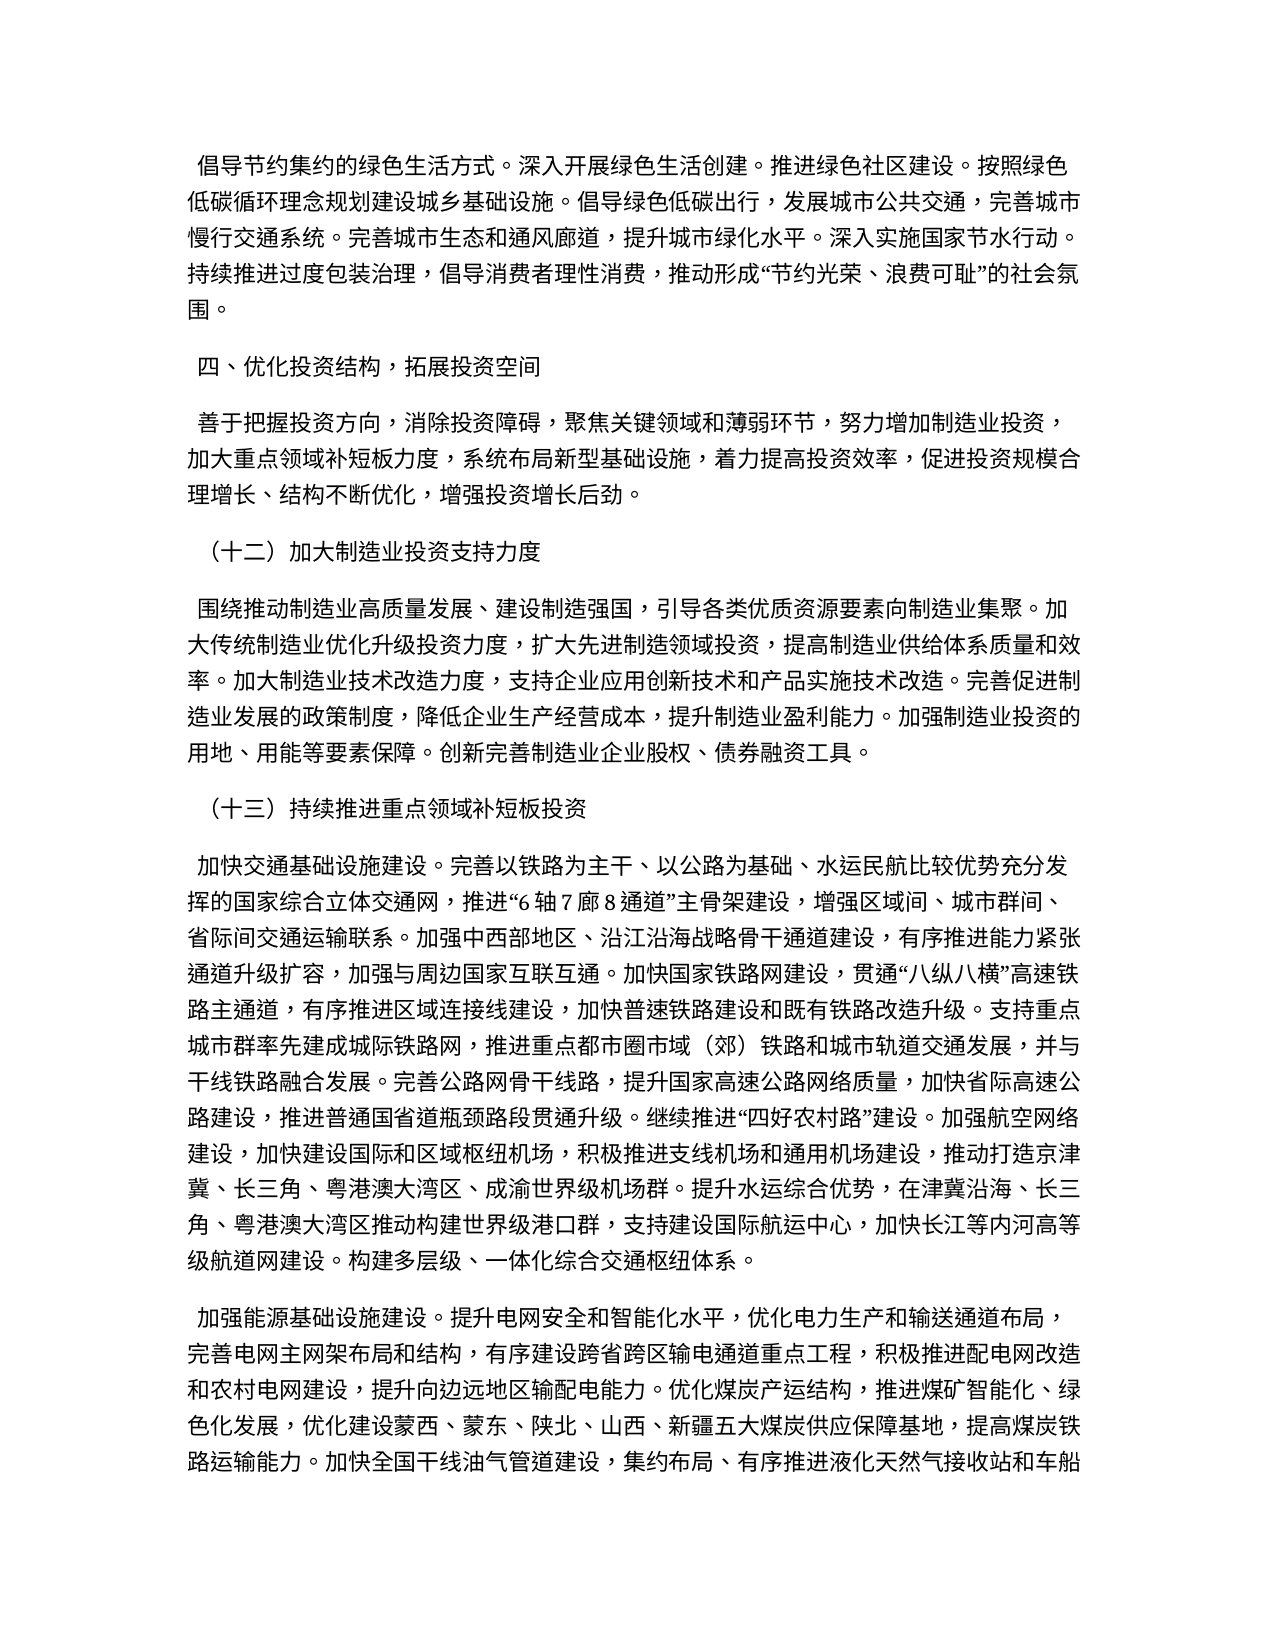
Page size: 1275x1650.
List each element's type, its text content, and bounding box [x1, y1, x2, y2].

text （十二）加大制造业投资支持力度 [187, 536, 1087, 567]
text 围绕推动制造业高质量发展、建设制造强国，引导各类优质资源要素向制造业集聚。加大传统制造业优化升级投资力度，扩大先进制造领域投资，提高制造业供给体系质量和效率。加大制造业技术改造力度，支持企业应用创新技术和产品实施技术改造。完善促进制造业发展的政策制度，降低企业生产经营成本，提升制造业盈利能力。加强制造业投资的用地、用能等要素保障。创新完善制造业企业股权、债券融资工具。 [187, 593, 1087, 768]
text 加快交通基础设施建设。完善以铁路为主干、以公路为基础、水运民航比较优势充分发挥的国家综合立体交通网，推进“6轴7廊8通道”主骨架建设，增强区域间、城市群间、省际间交通运输联系。加强中西部地区、沿江沿海战略骨干通道建设，有序推进能力紧张通道升级扩容，加强与周边国家互联互通。加快国家铁路网建设，贯通“八纵八横”高速铁路主通道，有序推进区域连接线建设，加快普速铁路建设和既有铁路改造升级。支持重点城市群率先建成城际铁路网，推进重点都市圈市域（郊）铁路和城市轨道交通发展，并与干线铁路融合发展。完善公路网骨干线路，提升国家高速公路网络质量，加快省际高速公路建设，推进普通国省道瓶颈路段贯通升级。继续推进“四好农村路”建设。加强航空网络建设，加快建设国际和区域枢纽机场，积极推进支线机场和通用机场建设，推动打造京津冀、长三角、粤港澳大湾区、成渝世界级机场群。提升水运综合优势，在津冀沿海、长三角、粤港澳大湾区推动构建世界级港口群，支持建设国际航运中心，加快长江等内河高等级航道网建设。构建多层级、一体化综合交通枢纽体系。 [187, 850, 1087, 1277]
text 善于把握投资方向，消除投资障碍，聚焦关键领域和薄弱环节，努力增加制造业投资，加大重点领域补短板力度，系统布局新型基础设施，着力提高投资效率，促进投资规模合理增长、结构不断优化，增强投资增长后劲。 [187, 407, 1087, 510]
text （十三）持续推进重点领域补短板投资 [187, 793, 1087, 824]
text 四、优化投资结构，拓展投资空间 [187, 351, 1087, 382]
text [187, 1302, 1087, 1477]
text 倡导节约集约的绿色生活方式。深入开展绿色生活创建。推进绿色社区建设。按照绿色低碳循环理念规划建设城乡基础设施。倡导绿色低碳出行，发展城市公共交通，完善城市慢行交通系统。完善城市生态和通风廊道，提升城市绿化水平。深入实施国家节水行动。持续推进过度包装治理，倡导消费者理性消费，推动形成“节约光荣、浪费可耻”的社会氛围。 [187, 150, 1087, 325]
